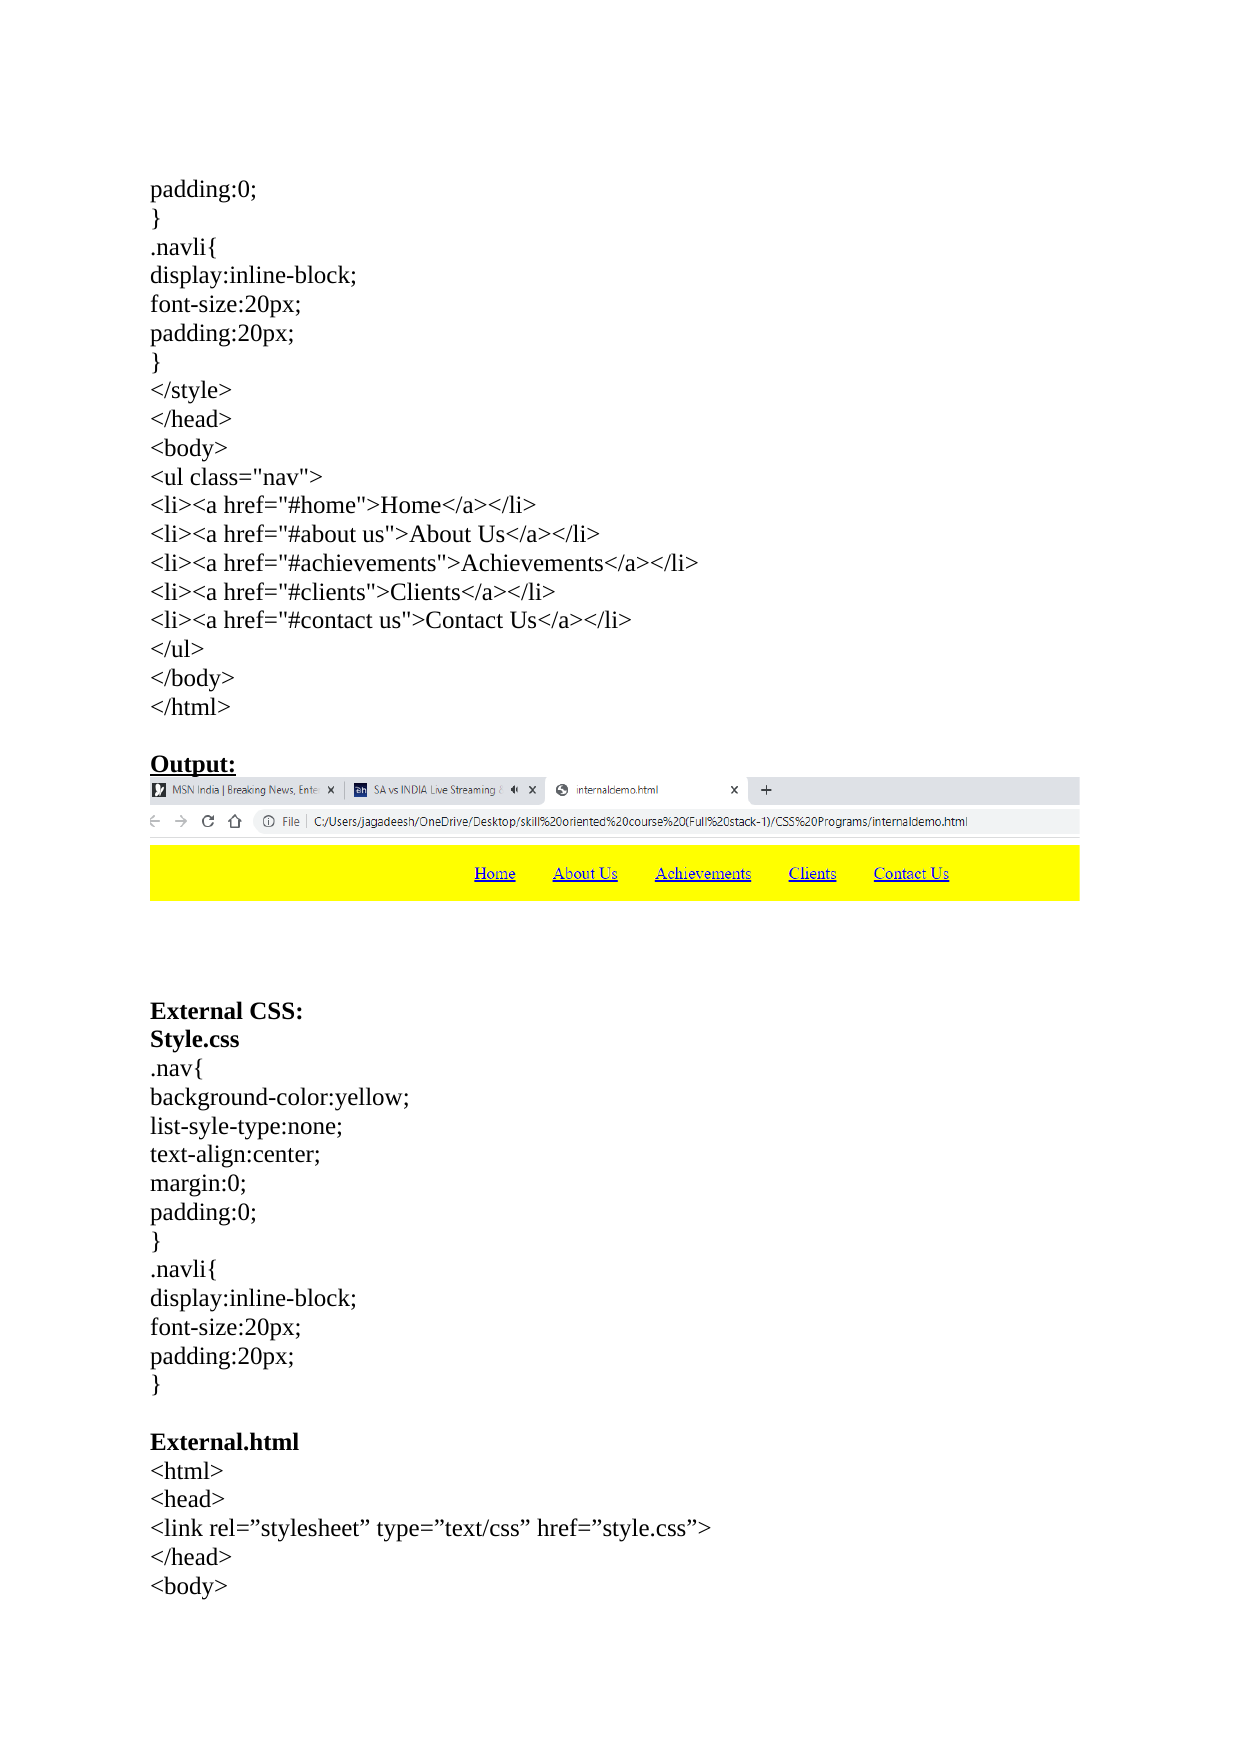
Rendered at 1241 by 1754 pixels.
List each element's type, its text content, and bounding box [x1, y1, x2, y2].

text <ul class="nav"> [150, 462, 1090, 490]
text Style.css [150, 1024, 1090, 1053]
text padding:20px; [150, 1341, 1090, 1369]
text <li><a href="#about us">About Us</a></li> [150, 519, 1090, 548]
text </ul> [150, 634, 1090, 663]
text <head> [150, 1484, 1090, 1513]
text </style> [150, 375, 1090, 404]
text .navli{ [150, 232, 1090, 260]
text </head> [150, 404, 1090, 433]
text list-syle-type:none; [150, 1111, 1090, 1139]
text margin:0; [150, 1168, 1090, 1197]
text text-align:center; [150, 1139, 1090, 1168]
text Output: [150, 749, 1090, 778]
text <li><a href="#home">Home</a></li> [150, 490, 1090, 519]
text background-color:yellow; [150, 1082, 1090, 1111]
text </body> [150, 663, 1090, 692]
text </head> [150, 1542, 1090, 1571]
text } [150, 1369, 1090, 1398]
text <li><a href="#achievements">Achievements</a></li> [150, 548, 1090, 577]
text External CSS: [150, 996, 1090, 1024]
text External.html [150, 1427, 1090, 1456]
text font-size:20px; [150, 289, 1090, 318]
text <li><a href="#contact us">Contact Us</a></li> [150, 605, 1090, 634]
text <link rel=”stylesheet” type=”text/css” href=”style.css”> [150, 1513, 1090, 1542]
text <li><a href="#clients">Clients</a></li> [150, 577, 1090, 605]
text padding:20px; [150, 318, 1090, 347]
text } [150, 347, 1090, 375]
picture [150, 777, 1080, 967]
text display:inline-block; [150, 260, 1090, 289]
text <html> [150, 1456, 1090, 1484]
text padding:0; [150, 1197, 1090, 1226]
text <body> [150, 1571, 1090, 1599]
text } [150, 1226, 1090, 1254]
text .navli{ [150, 1254, 1090, 1283]
text </html> [150, 692, 1090, 720]
text font-size:20px; [150, 1312, 1090, 1341]
text } [150, 203, 1090, 232]
text .nav{ [150, 1053, 1090, 1082]
text padding:0; [150, 174, 1090, 203]
text display:inline-block; [150, 1283, 1090, 1312]
text <body> [150, 433, 1090, 462]
